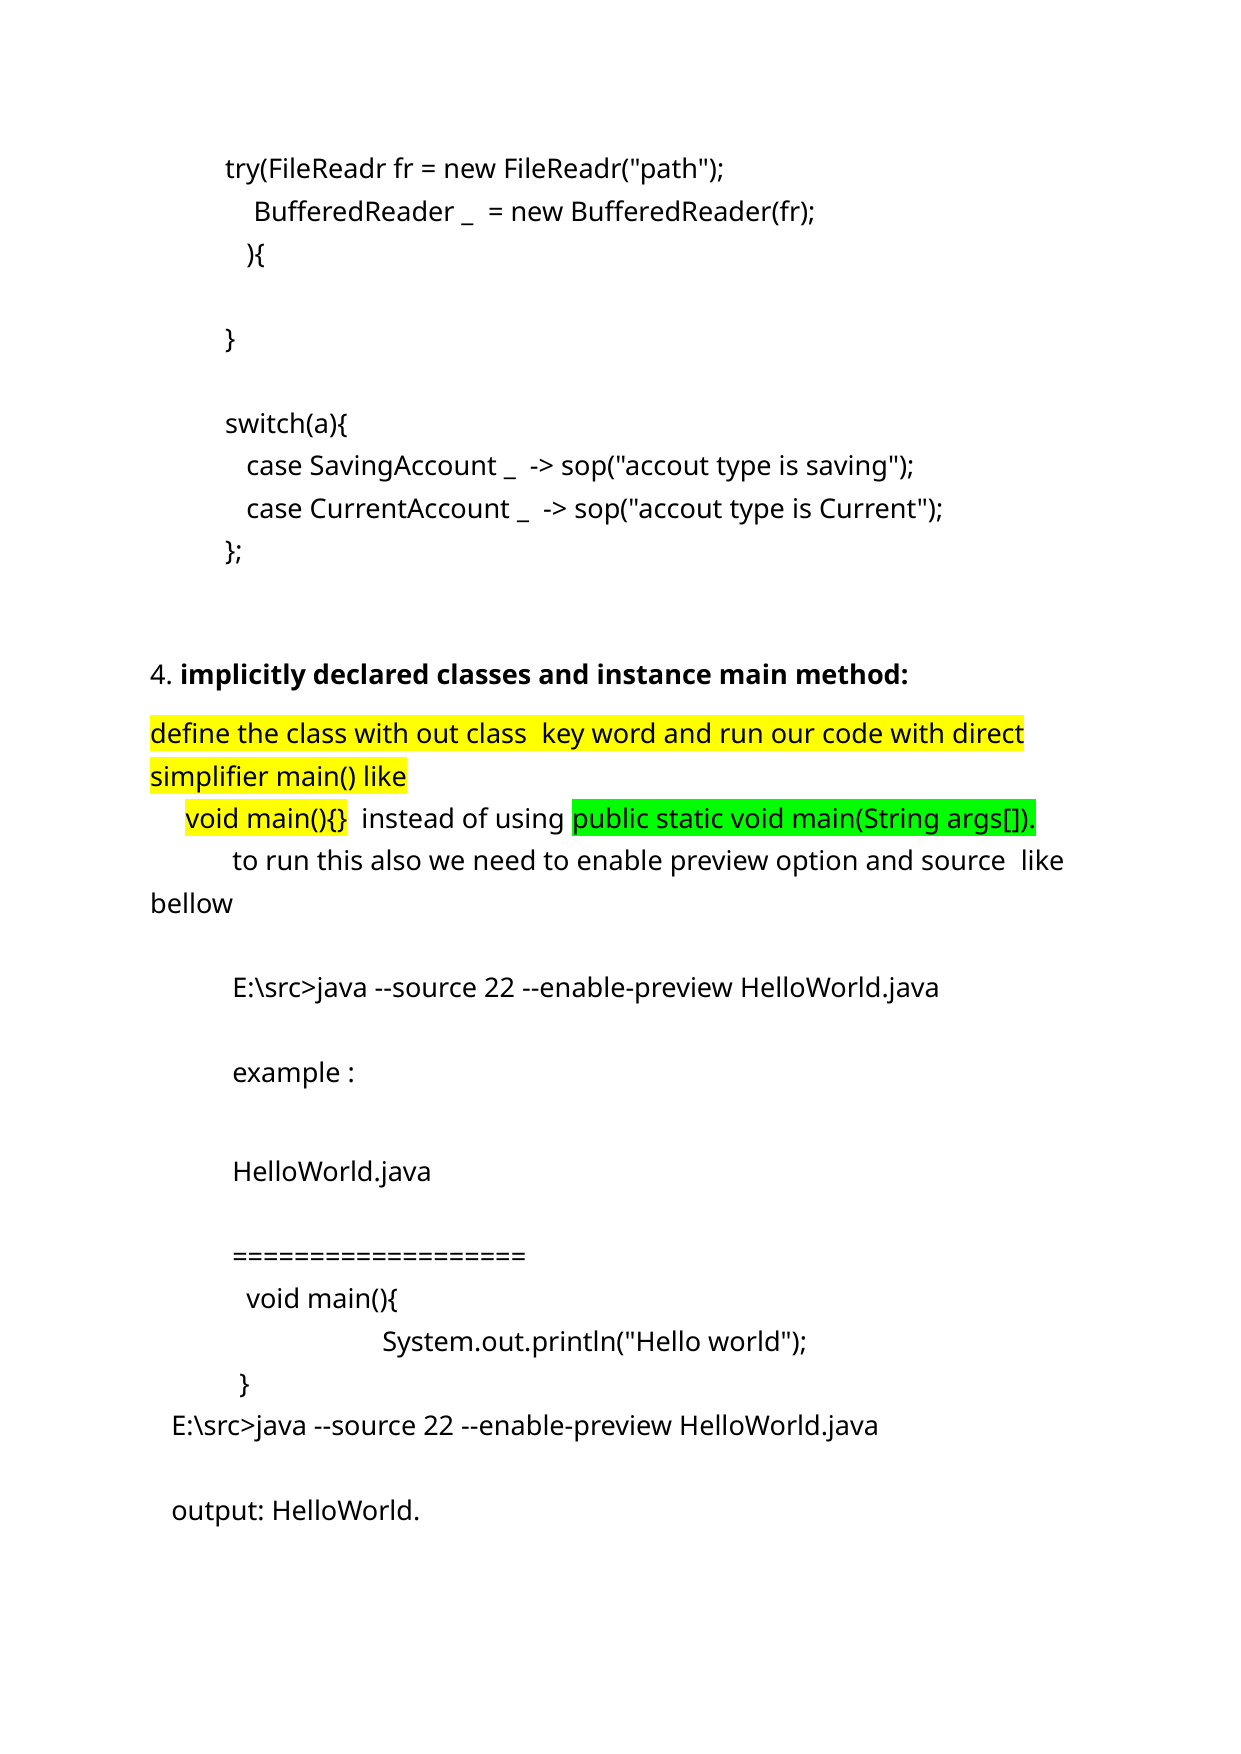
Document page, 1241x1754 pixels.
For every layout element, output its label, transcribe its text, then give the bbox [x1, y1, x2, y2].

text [150, 1113, 1090, 1571]
text define the class with out class key word and run our code with direct simplifier main() like void main(){} instead of using public static void main(String args[]). to run this also we need to enable preview option and source like bellow E:\src>java --source 22 --enable-preview HelloWorld.java example : [150, 714, 1090, 1091]
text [150, 150, 1090, 692]
